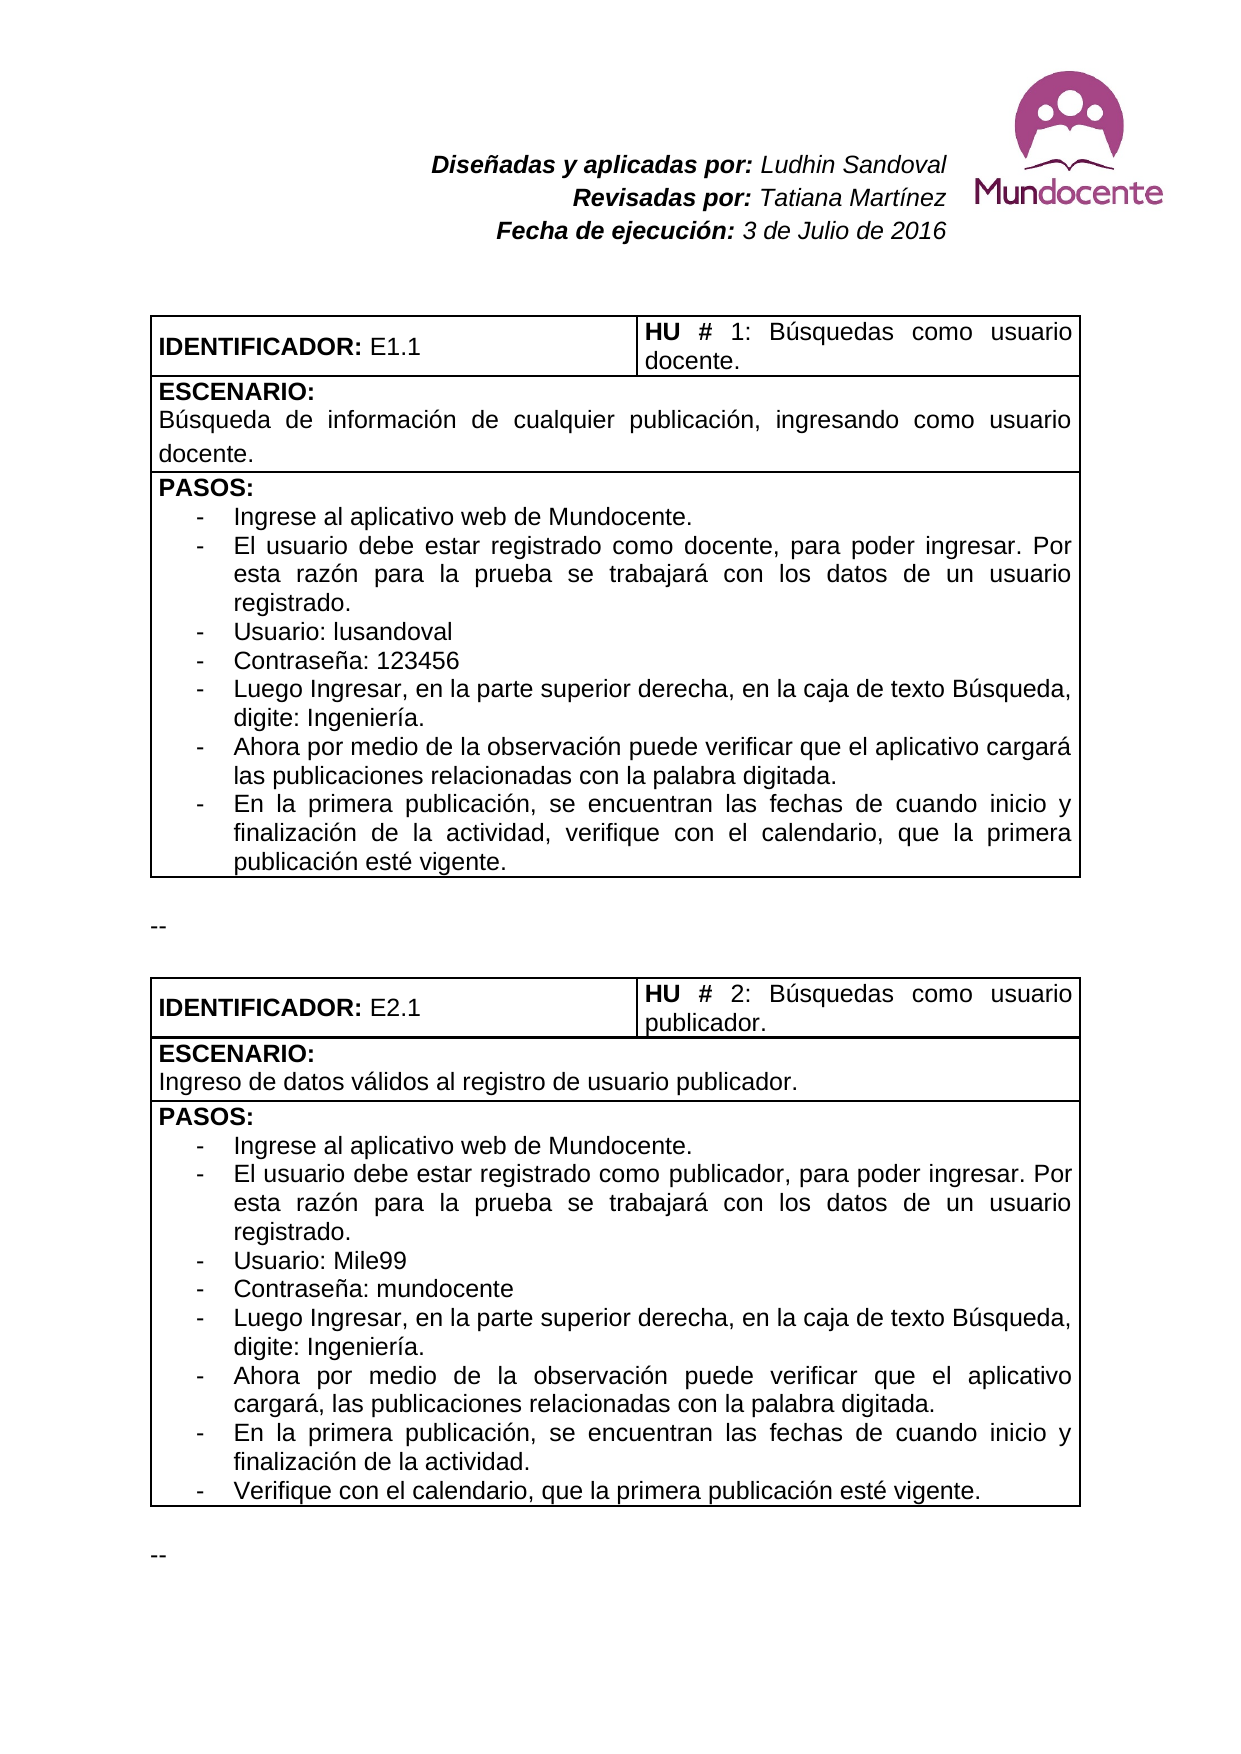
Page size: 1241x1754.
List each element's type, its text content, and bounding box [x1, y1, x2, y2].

text -- [150, 1539, 1090, 1568]
table_cell ESCENARIO: Ingreso de datos válidos al registro de usuario publicador. [152, 1039, 1079, 1100]
table_header HU # 1: Búsquedas como usuario docente. [638, 317, 1079, 375]
table_cell ESCENARIO: Búsqueda de información de cualquier publicación, ingresando como usuario docente. [152, 377, 1079, 471]
text -- [150, 911, 1090, 939]
text Revisadas por: Tatiana Martínez [150, 183, 964, 212]
table_cell PASOS: Ingrese al aplicativo web de Mundocente. El usuario debe estar registrado como docente, para poder ingresar. Por esta razón para la prueba se trabajará con los datos de un usuario registrado. Usuario: lusandoval Contraseña: 123456 Luego Ingresar, en la parte superior derecha, en la caja de texto Búsqueda, digite: Ingeniería. Ahora por medio de la observación puede verificar que el aplicativo cargará las publicaciones relacionadas con la palabra digitada. En la primera publicación, se encuentran las fechas de cuando inicio y finalización de la actividad, verifique con el calendario, que la primera publicación esté vigente. [152, 473, 1079, 876]
table_header IDENTIFICADOR: E2.1 [152, 979, 636, 1036]
text Fecha de ejecución: 3 de Julio de 2016 [150, 216, 1090, 245]
text Diseñadas y aplicadas por: Ludhin Sandoval [150, 150, 964, 179]
picture [964, 32, 1171, 239]
table_cell PASOS: Ingrese al aplicativo web de Mundocente. El usuario debe estar registrado como publicador, para poder ingresar. Por esta razón para la prueba se trabajará con los datos de un usuario registrado. Usuario: Mile99 Contraseña: mundocente Luego Ingresar, en la parte superior derecha, en la caja de texto Búsqueda, digite: Ingeniería. Ahora por medio de la observación puede verificar que el aplicativo cargará, las publicaciones relacionadas con la palabra digitada. En la primera publicación, se encuentran las fechas de cuando inicio y finalización de la actividad. Verifique con el calendario, que la primera publicación esté vigente. [152, 1102, 1079, 1504]
table_header HU # 2: Búsquedas como usuario publicador. [638, 979, 1079, 1036]
table_header IDENTIFICADOR: E1.1 [152, 317, 636, 375]
